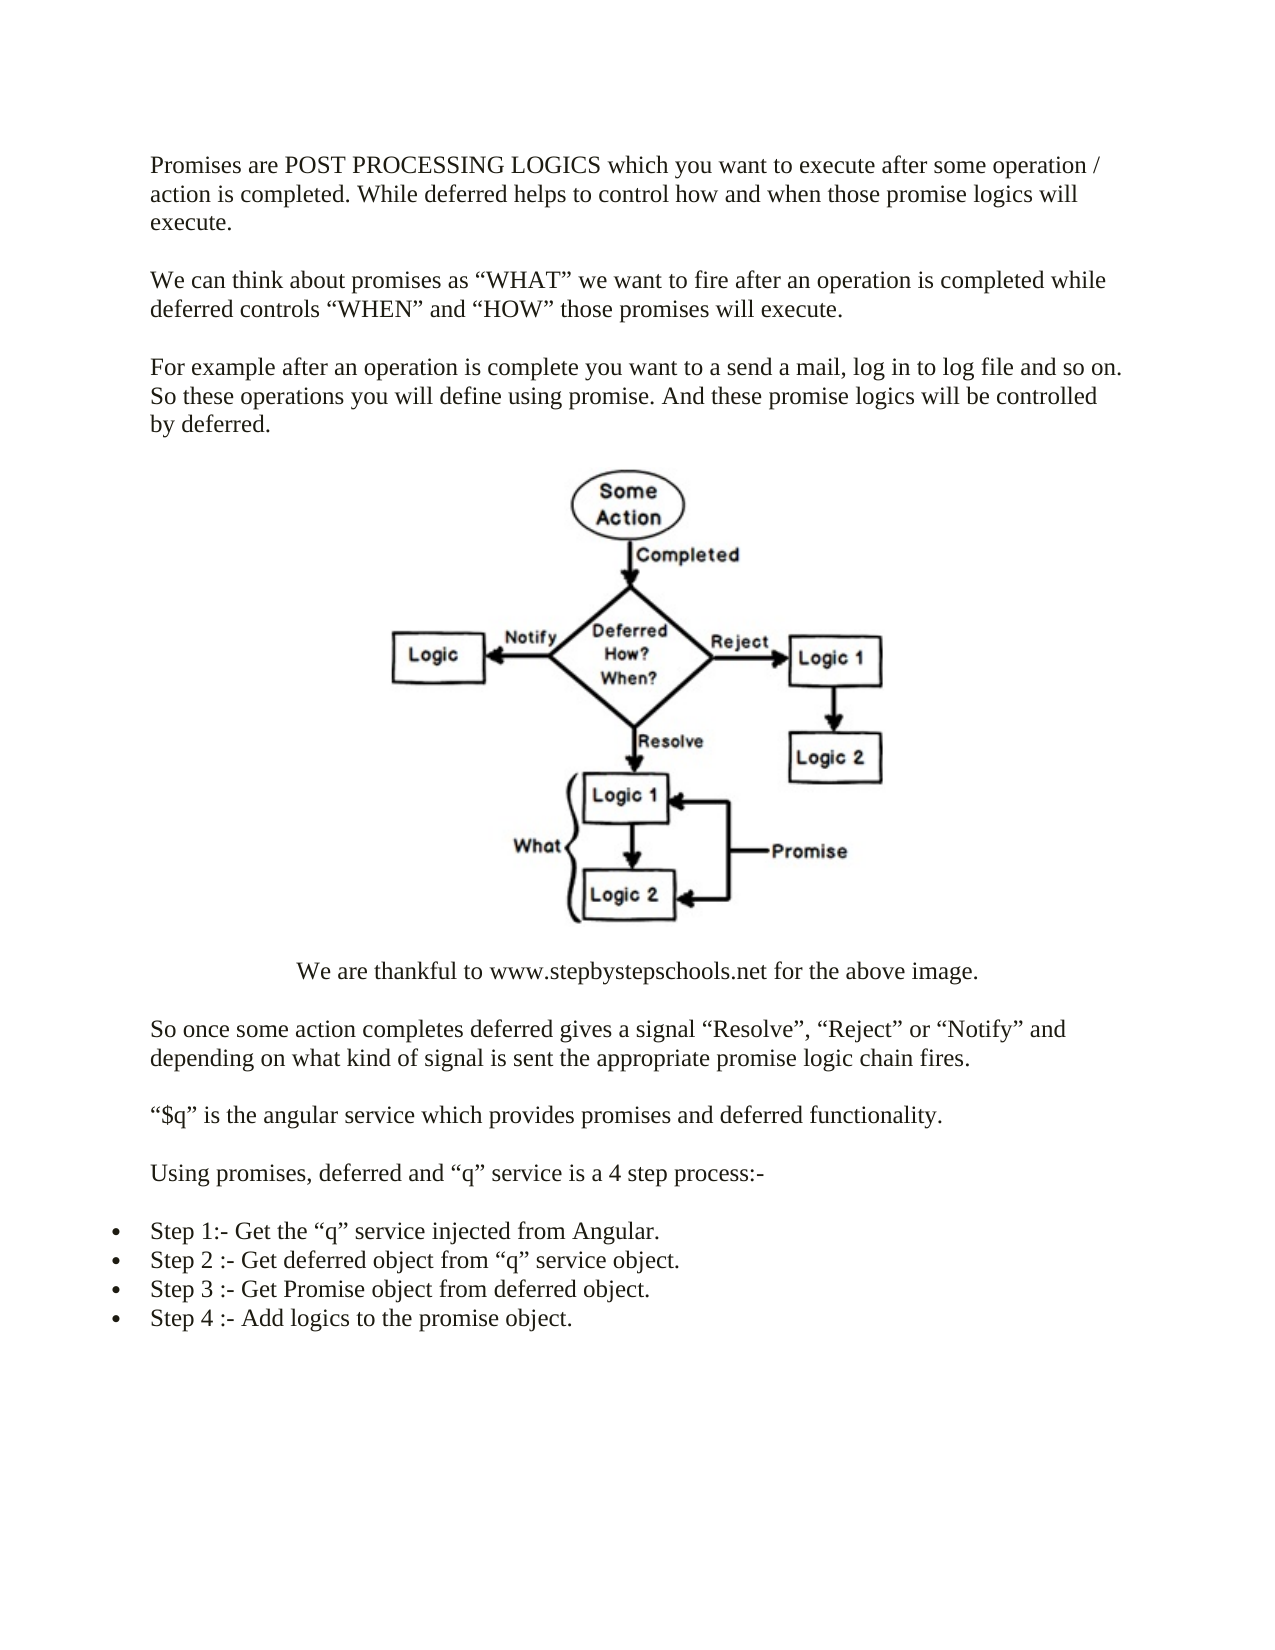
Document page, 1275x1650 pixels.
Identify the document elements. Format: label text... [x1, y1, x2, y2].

list Step 3 :- Get Promise object from deferred object. [112, 1274, 1125, 1303]
text So once some action completes deferred gives a signal “Resolve”, “Reject” or “Notify” and depending on what kind of signal is sent the appropriate promise logic chain fires. [150, 1014, 1125, 1071]
text For example after an operation is complete you want to a send a mail, log in to log file and so on. So these operations you will define using promise. And these promise logics will be controlled by deferred. [150, 352, 1125, 438]
list Step 1:- Get the “q” service injected from Angular. [112, 1216, 1125, 1245]
text Using promises, deferred and “q” service is a 4 step process:- [150, 1158, 1125, 1187]
text Promises are POST PROCESSING LOGICS which you want to execute after some operation / action is completed. While deferred helps to control how and when those promise logics will execute. [150, 150, 1125, 236]
list Step 4 :- Add logics to the promise object. [112, 1303, 1125, 1331]
list Step 2 :- Get deferred object from “q” service object. [112, 1245, 1125, 1274]
picture [389, 467, 886, 927]
text We can think about promises as “WHAT” we want to fire after an operation is completed while deferred controls “WHEN” and “HOW” those promises will execute. [150, 265, 1125, 323]
text “$q” is the angular service which provides promises and deferred functionality. [150, 1101, 1125, 1129]
text We are thankful to www.stepbystepschools.net for the above image. [150, 956, 1125, 985]
